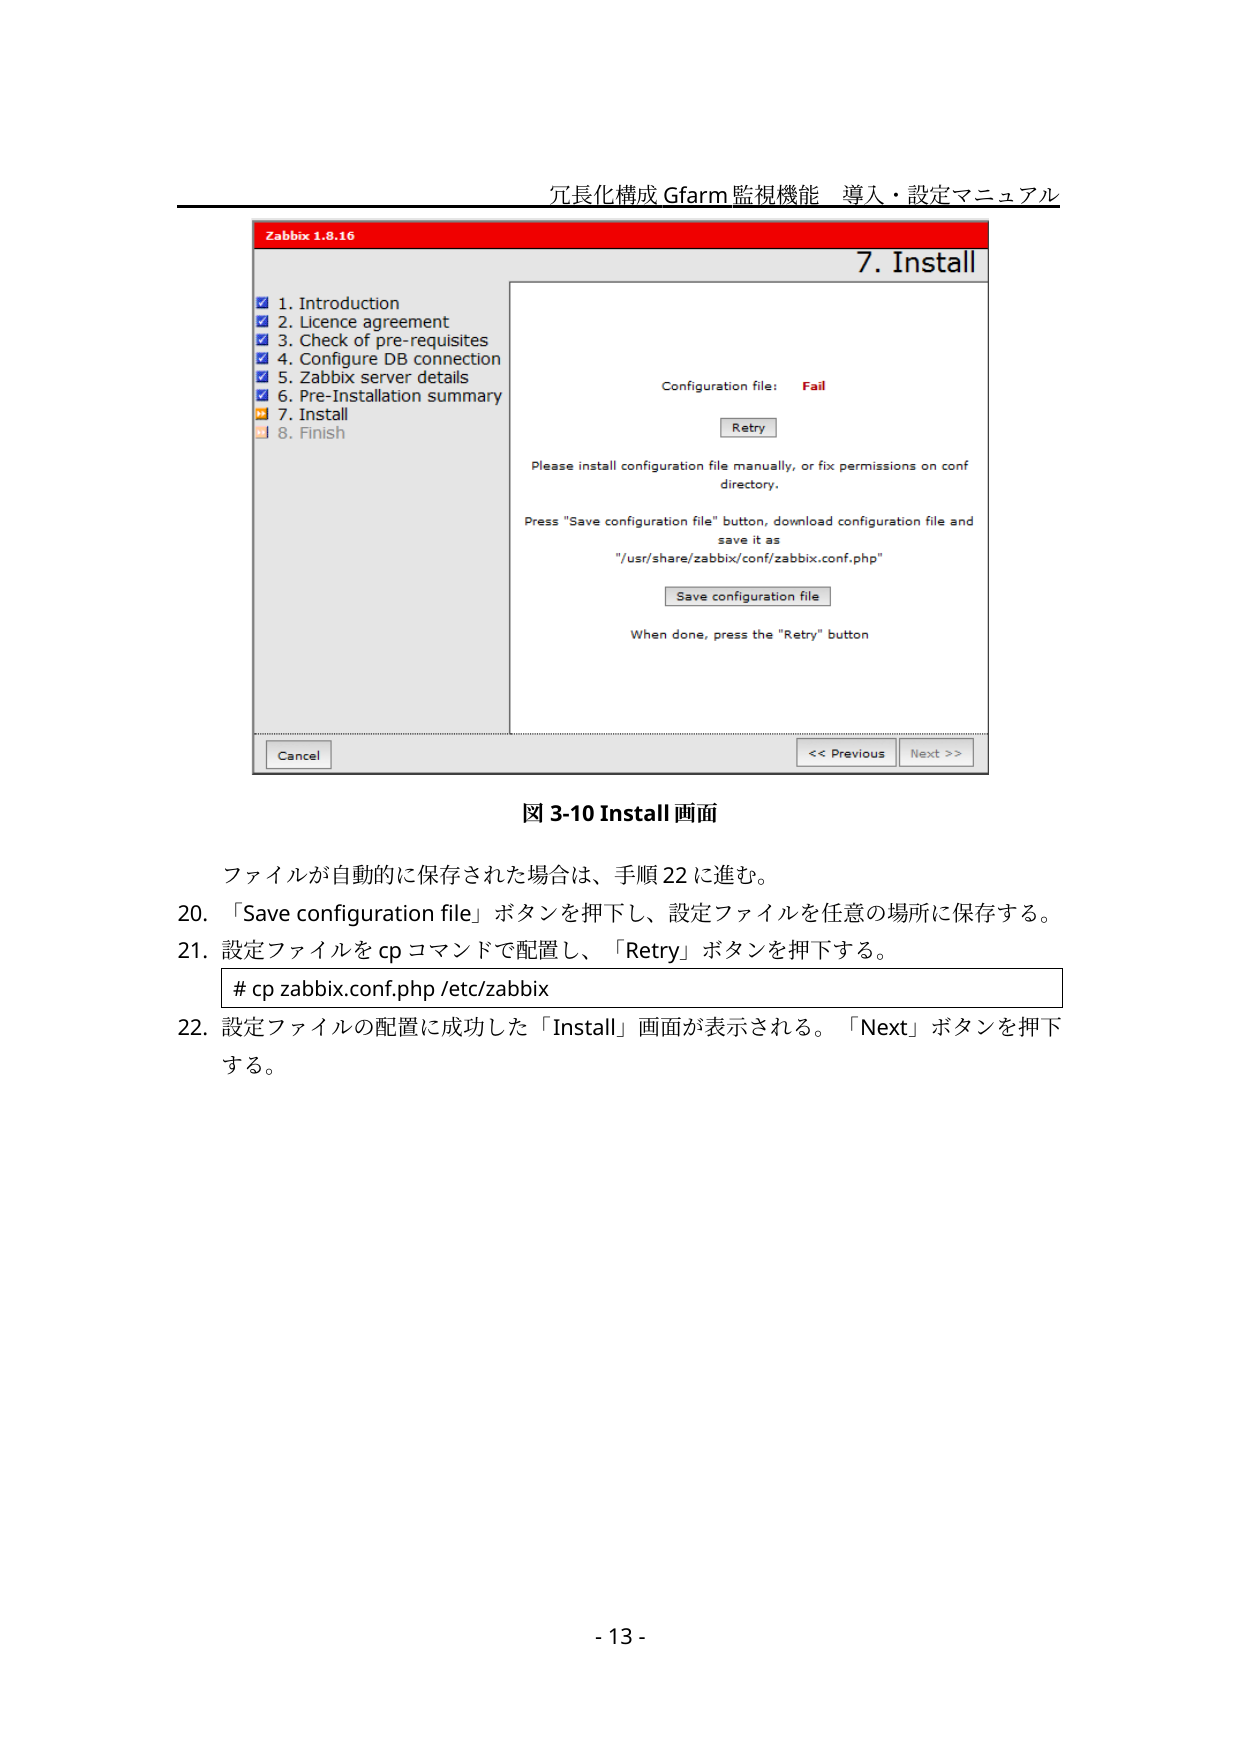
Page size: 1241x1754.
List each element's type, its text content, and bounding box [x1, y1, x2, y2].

table_header # cp zabbix.conf.php /etc/zabbix [222, 969, 1062, 1007]
list 「Save configuration file」ボタンを押下し、設定ファイルを任意の場所に保存する。 [177, 893, 1063, 931]
list 設定ファイルの配置に成功した「Install」画面が表示される。「Next」ボタンを押下する。 [177, 1008, 1063, 1083]
picture [251, 218, 989, 775]
list ファイルが自動的に保存された場合は、手順22に進む。 [221, 856, 1063, 893]
list 設定ファイルをcpコマンドで配置し、「Retry」ボタンを押下する。 [177, 931, 1063, 968]
